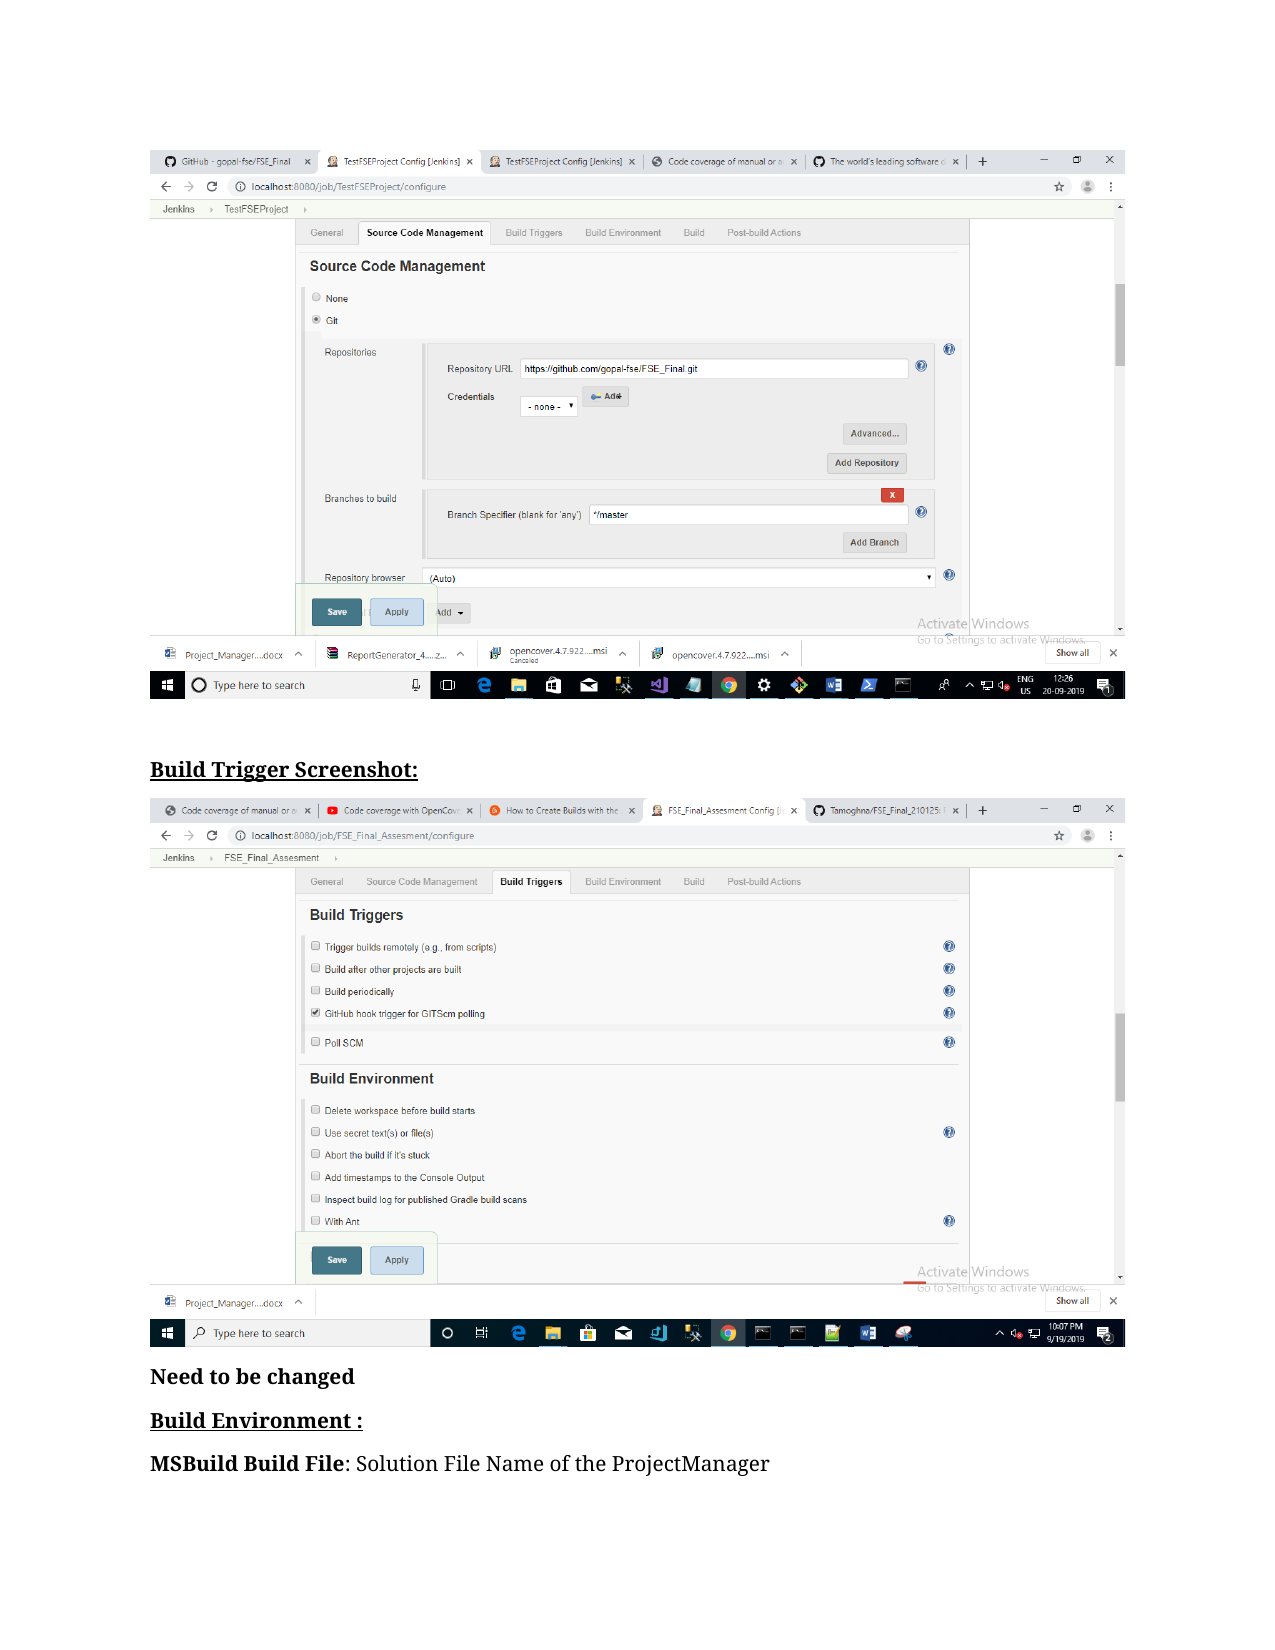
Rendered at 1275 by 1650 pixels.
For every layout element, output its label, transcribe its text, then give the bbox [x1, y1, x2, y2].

picture [150, 150, 1125, 699]
text Build Environment : [150, 1406, 1125, 1434]
picture [150, 798, 1125, 1347]
text MSBuild Build File: Solution File Name of the ProjectManager [150, 1449, 1125, 1478]
text Build Trigger Screenshot: [150, 755, 1125, 783]
text Need to be changed [150, 1362, 1125, 1390]
